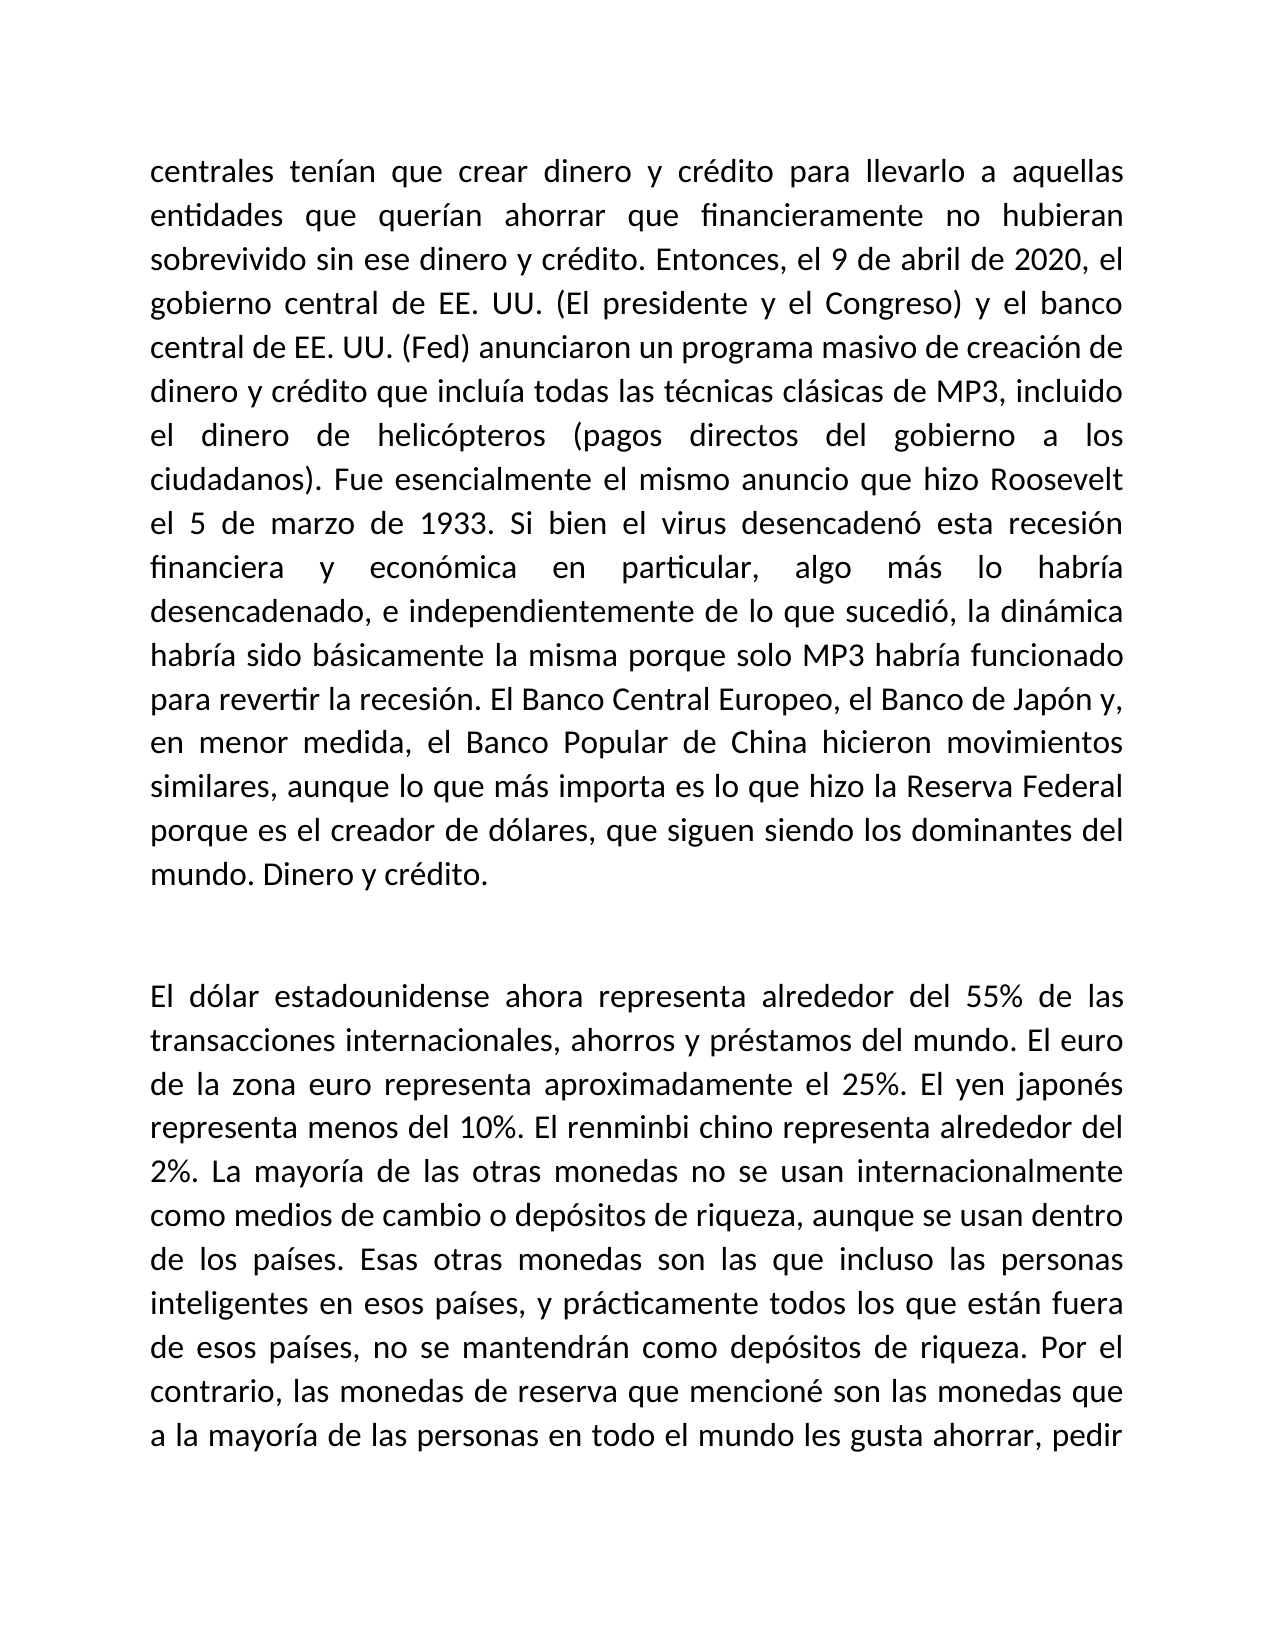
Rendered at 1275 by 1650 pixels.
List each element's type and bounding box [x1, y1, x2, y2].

text [150, 974, 1125, 1455]
text [150, 150, 1125, 894]
